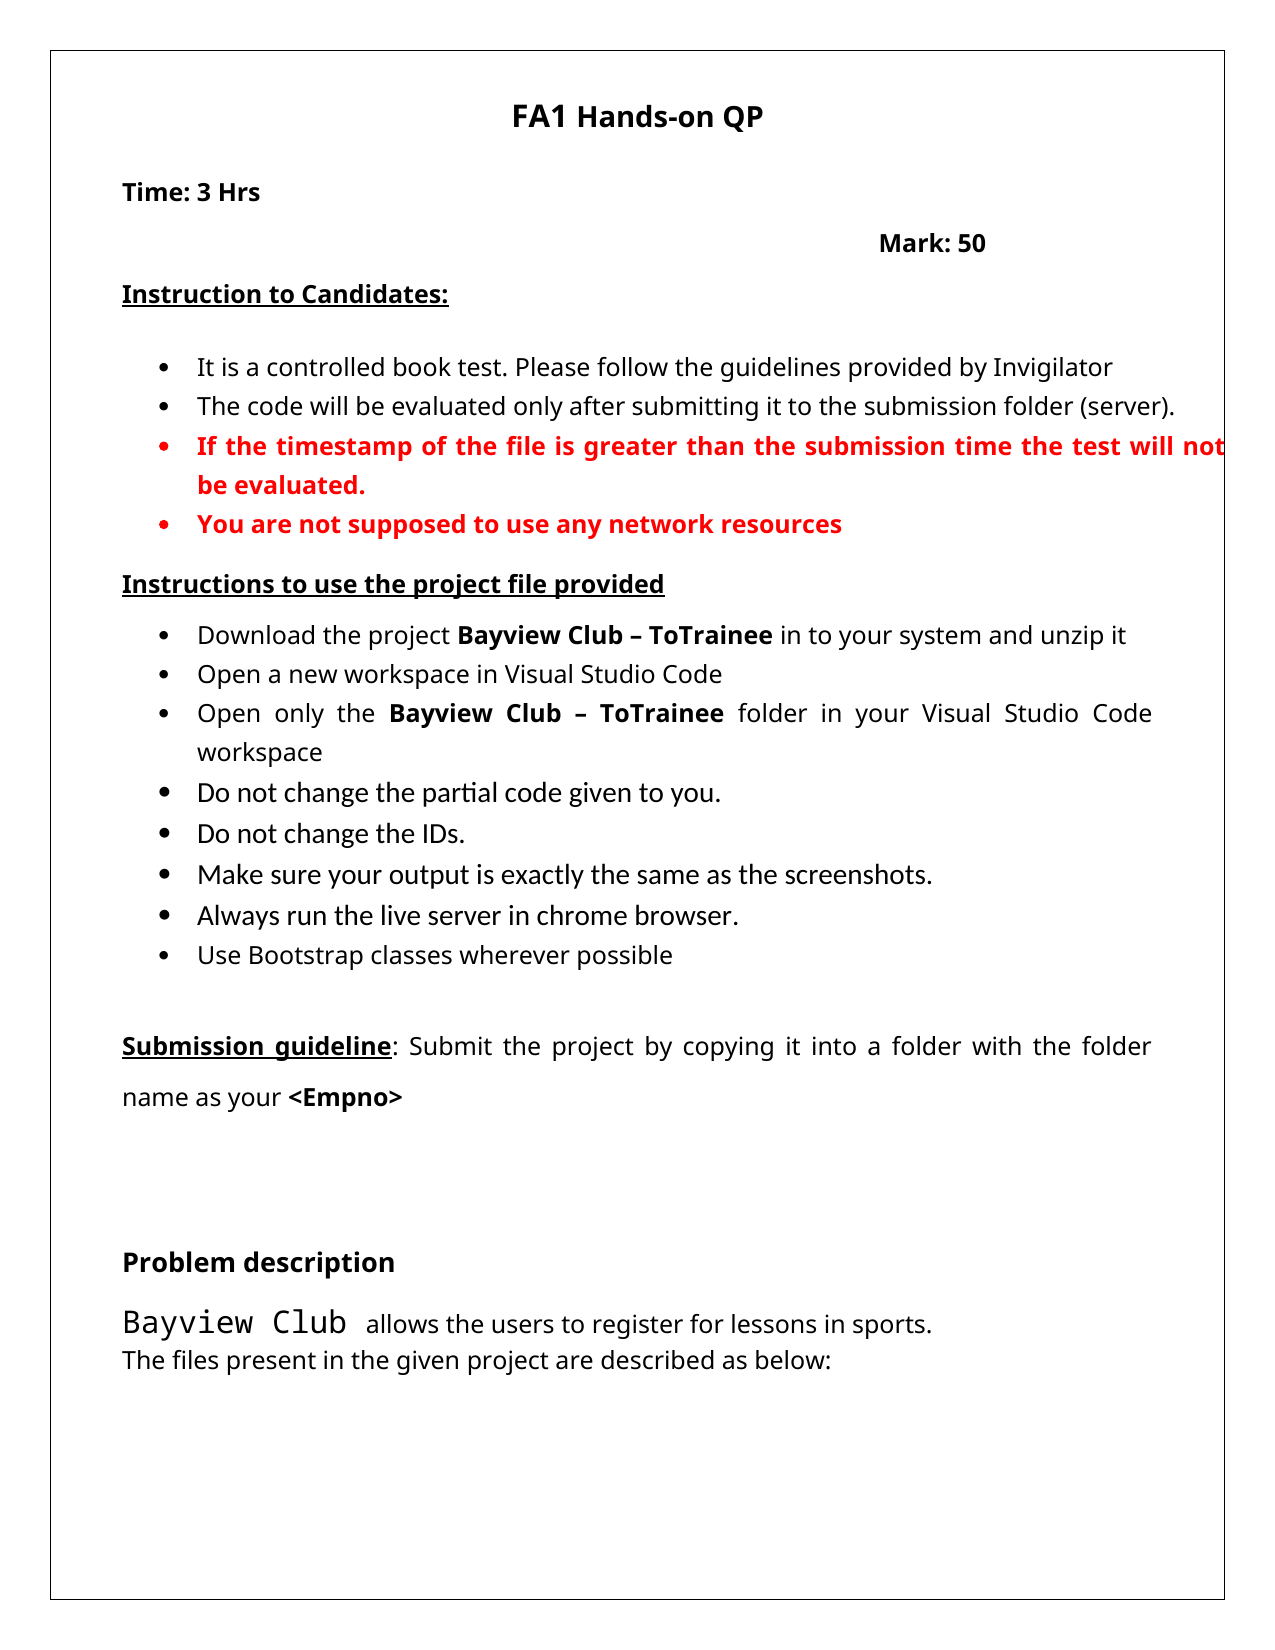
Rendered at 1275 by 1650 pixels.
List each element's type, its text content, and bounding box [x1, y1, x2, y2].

text Time: 3 Hrs Mark: 50 [122, 174, 1153, 259]
list Do not change the IDs. [159, 815, 1153, 851]
list The code will be evaluated only after submitting it to the submission folder (server). [159, 389, 1224, 423]
text Bayview Club allows the users to register for lessons in sports. [122, 1300, 1153, 1342]
text Instructions to use the project file provided [122, 567, 1153, 601]
list You are not supposed to use any network resources [159, 507, 1224, 541]
list If the timestamp of the file is greater than the submission time the test will not be evaluated. [159, 428, 1224, 501]
list Make sure your output is exactly the same as the screenshots. [159, 856, 1153, 892]
list Open a new workspace in Visual Studio Code [159, 657, 1153, 691]
list It is a controlled book test. Please follow the guidelines provided by Invigilator [159, 350, 1224, 384]
list Use Bootstrap classes wherever possible [159, 938, 1153, 972]
list Always run the live server in chrome browser. [159, 897, 1153, 933]
text Instruction to Candidates: [122, 276, 1153, 310]
list Do not change the partial code given to you. [159, 774, 1153, 810]
text The files present in the given project are described as below: [122, 1342, 1153, 1376]
list Download the project Bayview Club – ToTrainee in to your system and unzip it [159, 618, 1153, 652]
list Open only the Bayview Club – ToTrainee folder in your Visual Studio Code workspace [159, 696, 1153, 769]
text Submission guideline: Submit the project by copying it into a folder with the folder name as your <Empno> [122, 1028, 1153, 1113]
text FA1 Hands-on QP [122, 94, 1153, 136]
text Problem description [122, 1243, 1153, 1280]
